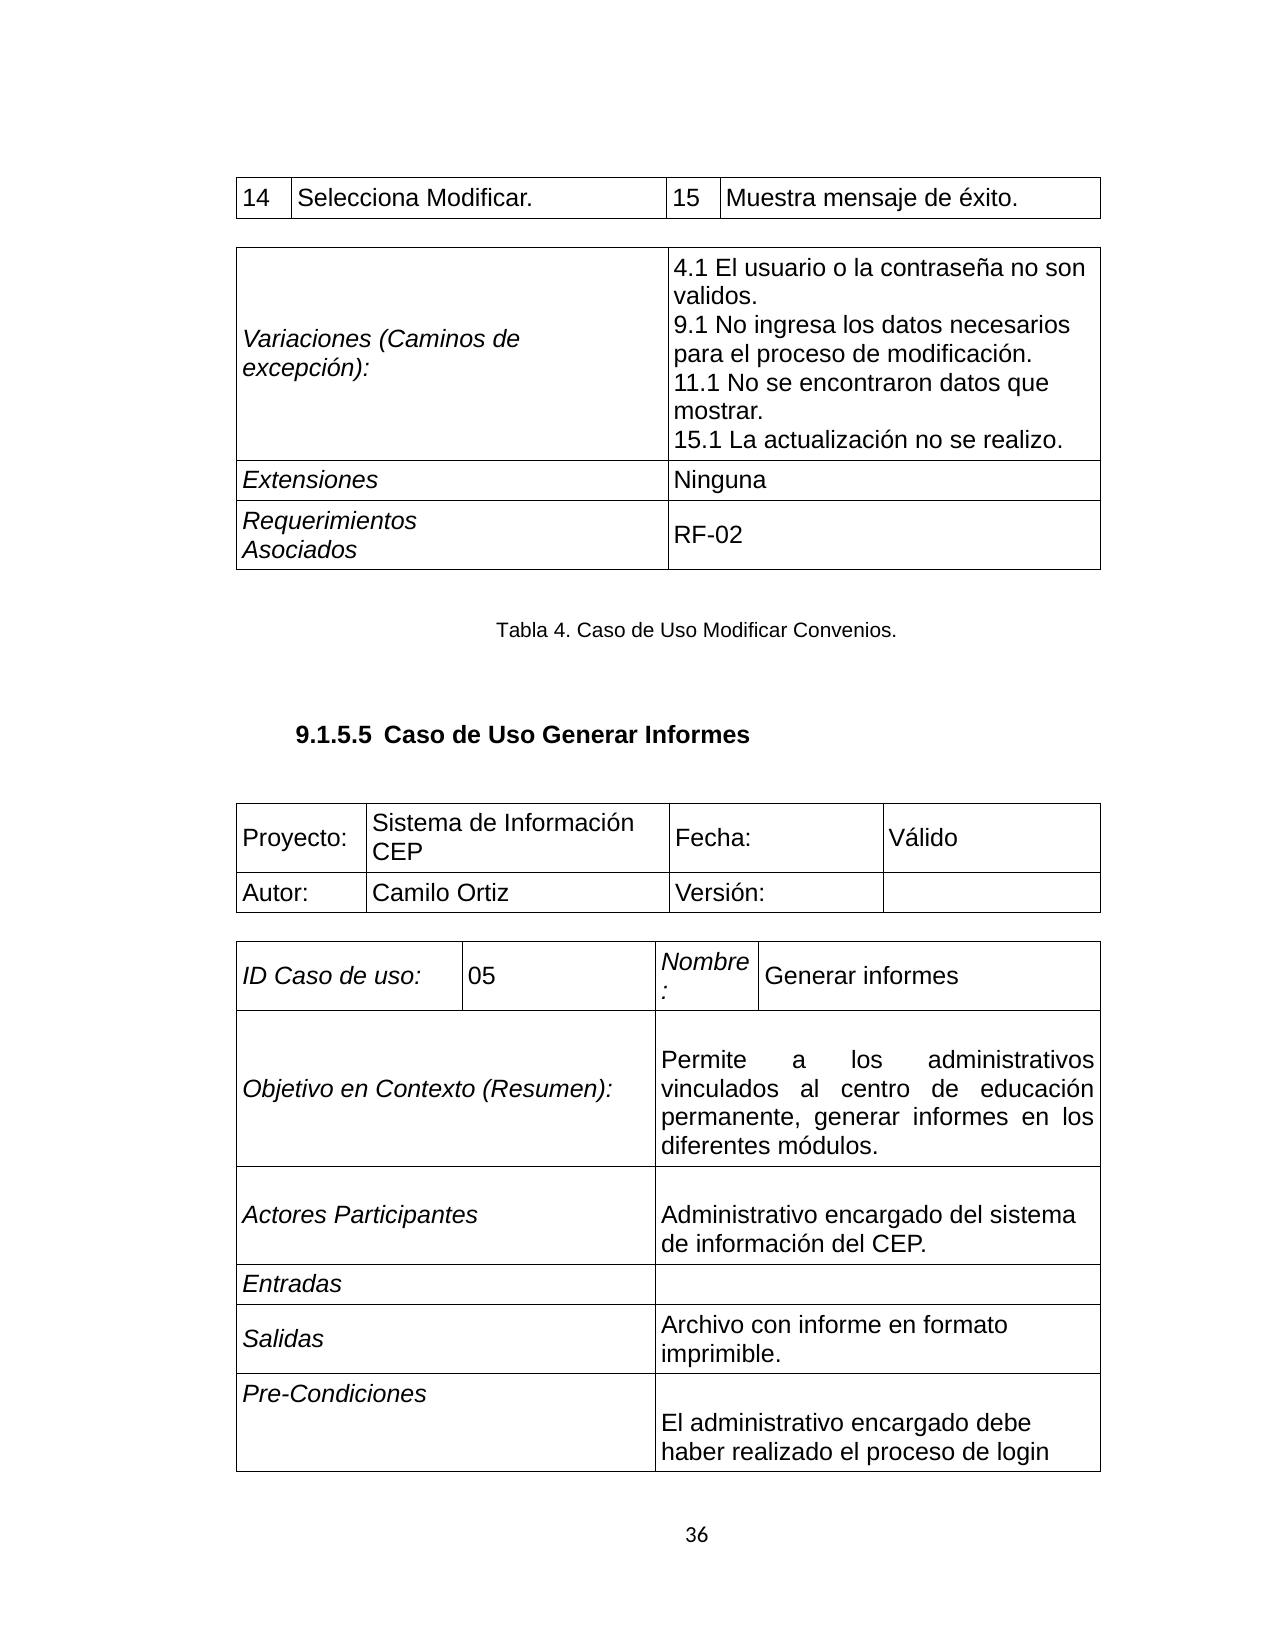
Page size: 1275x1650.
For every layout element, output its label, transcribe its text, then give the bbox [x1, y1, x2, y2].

table_header Sistema de Información CEP [367, 804, 669, 872]
table_cell Archivo con informe en formato imprimible. [656, 1305, 1100, 1373]
table_header Válido [884, 804, 1100, 872]
table_cell Salidas [237, 1305, 655, 1373]
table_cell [656, 1374, 1100, 1471]
table_cell Actores Participantes [237, 1167, 655, 1263]
table_cell Entradas [237, 1265, 655, 1304]
table_header ID Caso de uso: [237, 942, 462, 1010]
text Tabla 4. Caso de Uso Modificar Convenios. [236, 618, 1157, 642]
table_cell Ninguna [669, 461, 1100, 500]
table_header Generar informes [759, 942, 1100, 1010]
table_cell Permite a los administrativos vinculados al centro de educación permanente, generar informes en los diferentes módulos. [656, 1011, 1100, 1166]
table_cell Versión: [670, 873, 883, 912]
table_cell Objetivo en Contexto (Resumen): [237, 1011, 655, 1166]
table_header Proyecto: [237, 804, 366, 872]
table_header 05 [463, 942, 655, 1010]
table_cell Administrativo encargado del sistema de información del CEP. [656, 1167, 1100, 1263]
table_cell [656, 1265, 1100, 1304]
table_cell Requerimientos Asociados [237, 501, 668, 569]
table_header Fecha: [670, 804, 883, 872]
list Caso de Uso Generar Informes [295, 720, 1157, 748]
table_cell [884, 873, 1100, 912]
table_cell Pre-Condiciones [237, 1374, 655, 1471]
table_cell 15 [667, 178, 720, 218]
table_cell RF-02 [669, 501, 1100, 569]
table_header 4.1 El usuario o la contraseña no son validos. 9.1 No ingresa los datos necesarios para el proceso de modificación. 11.1 No se encontraron datos que mostrar. 15.1 La actualización no se realizo. [669, 248, 1100, 459]
table_cell Muestra mensaje de éxito. [721, 178, 1100, 218]
table_cell Autor: [237, 873, 366, 912]
table_cell Selecciona Modificar. [292, 178, 666, 218]
table_cell Extensiones [237, 461, 668, 500]
table_cell 14 [237, 178, 291, 218]
table_cell Camilo Ortiz [367, 873, 669, 912]
table_header Variaciones (Caminos de excepción): [237, 248, 668, 459]
table_header Nombre: [656, 942, 758, 1010]
